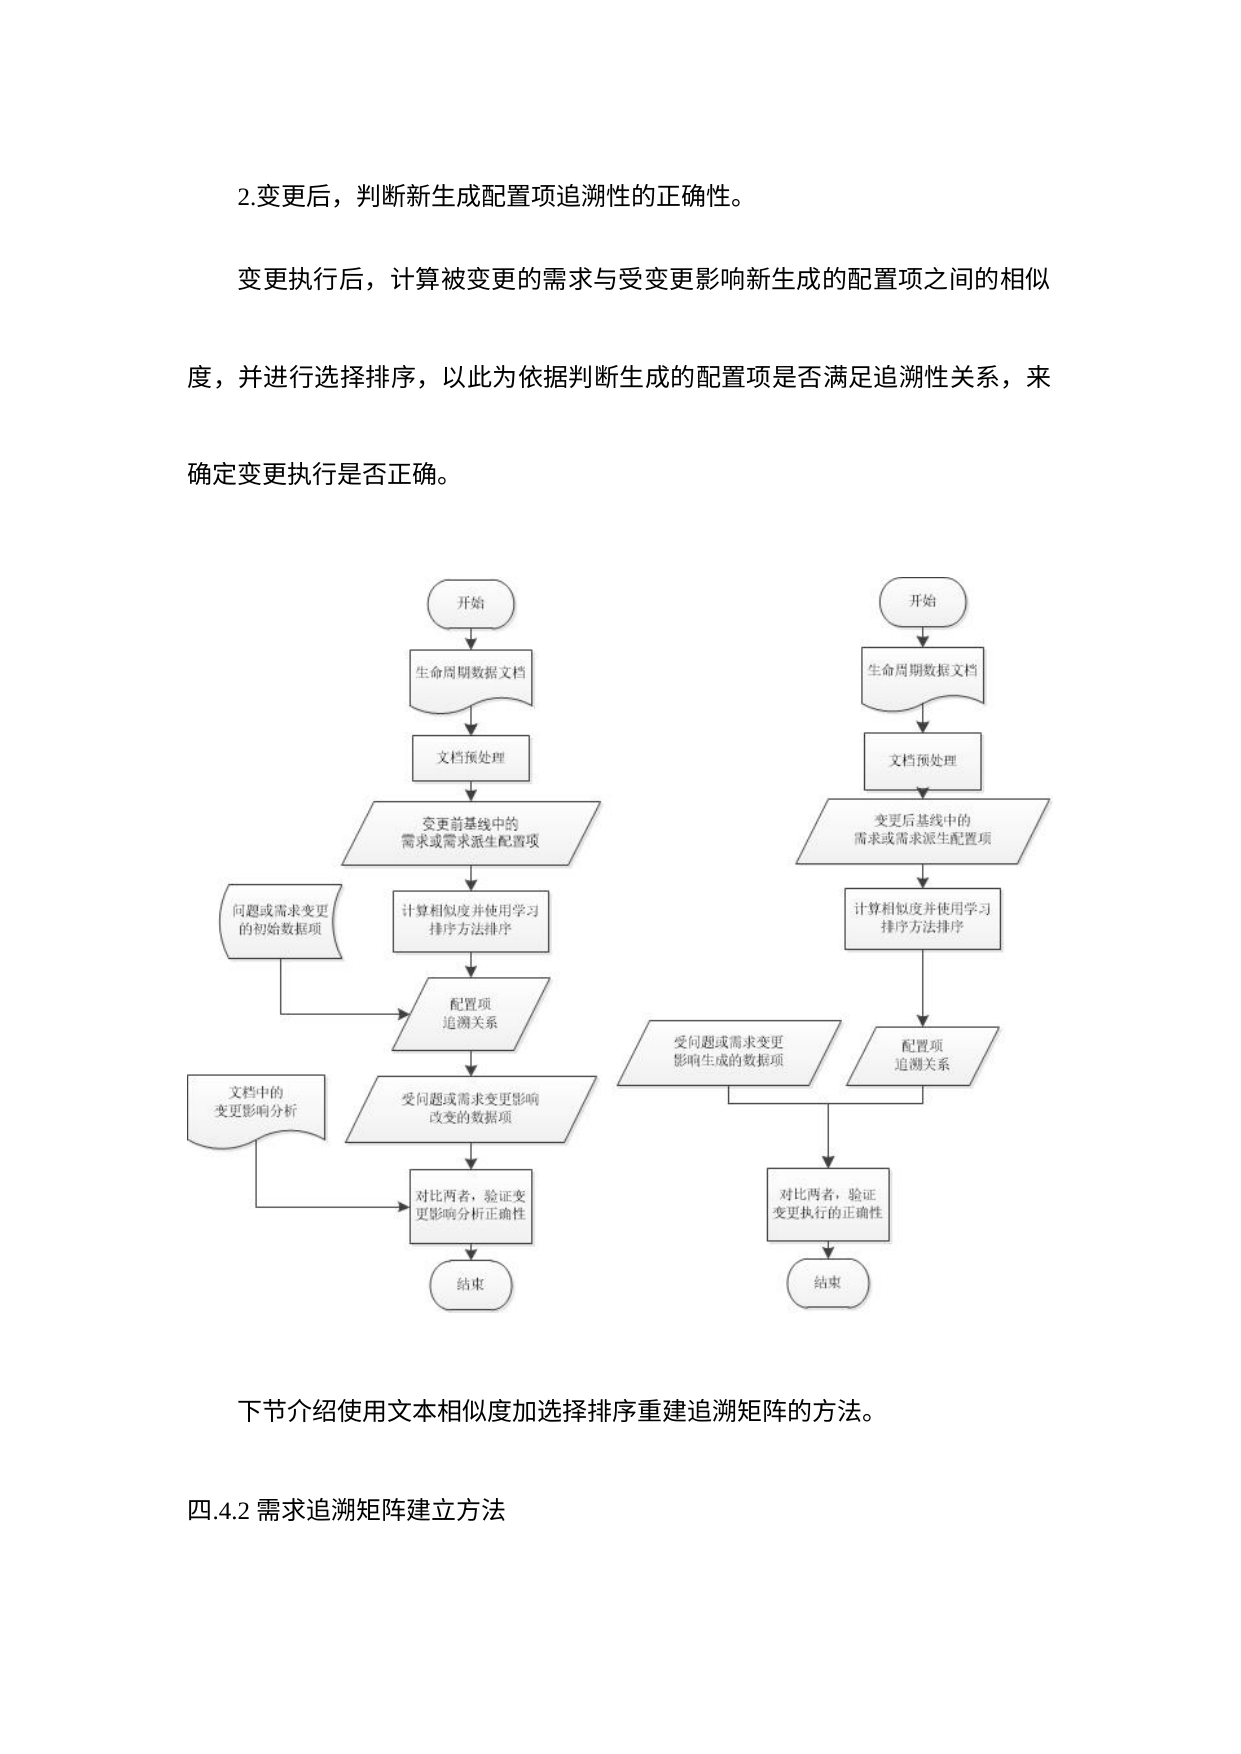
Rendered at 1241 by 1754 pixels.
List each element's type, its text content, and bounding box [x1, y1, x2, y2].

text 下节介绍使用文本相似度加选择排序重建追溯矩阵的方法。 [187, 1313, 1053, 1442]
text 变更执行后，计算被变更的需求与受变更影响新生成的配置项之间的相似度，并进行选择排序，以此为依据判断生成的配置项是否满足追溯性关系，来确定变更执行是否正确。 [187, 245, 1053, 505]
subtitle 需求追溯矩阵建立方法 [187, 1476, 1053, 1541]
text 2.变更后，判断新生成配置项追溯性的正确性。 [187, 162, 1053, 227]
picture [187, 577, 1053, 1313]
